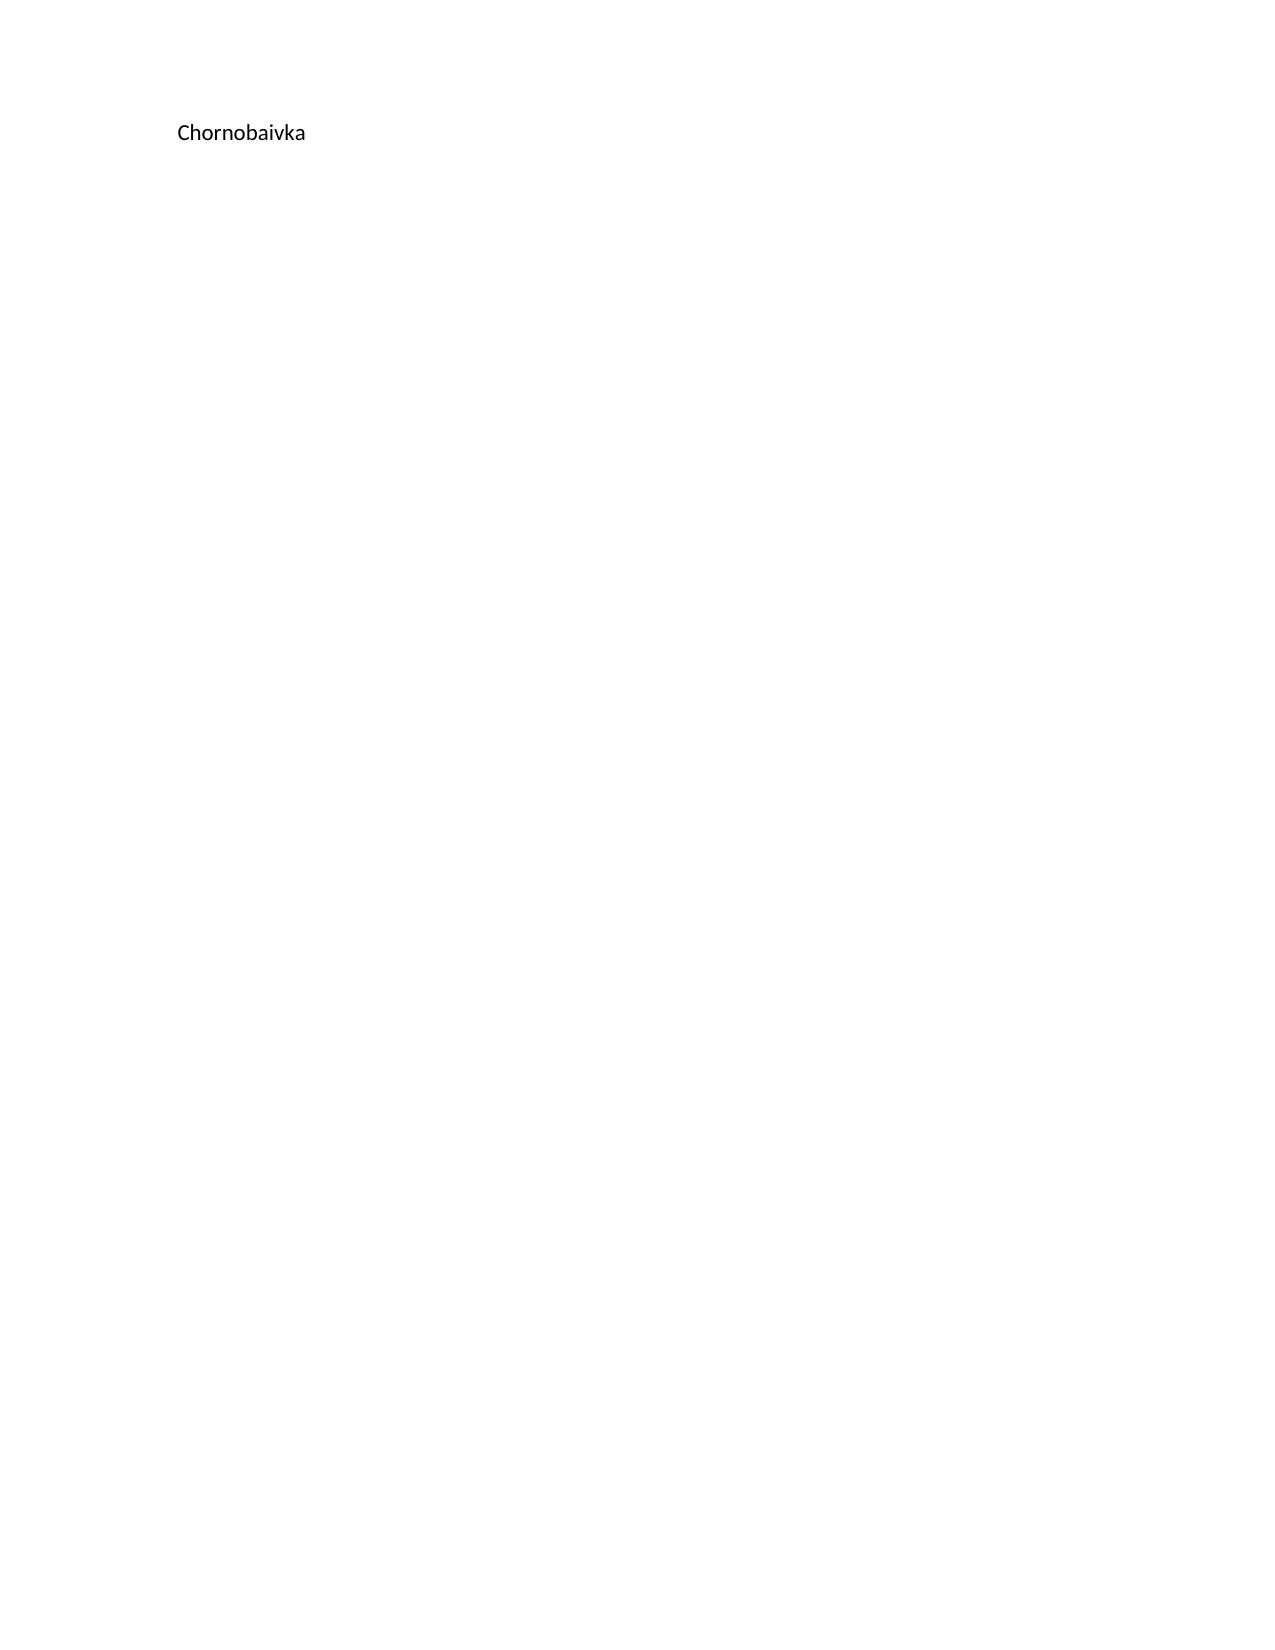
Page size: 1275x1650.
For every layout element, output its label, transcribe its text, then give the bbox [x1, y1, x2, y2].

text Chornobaivka [177, 118, 1186, 146]
